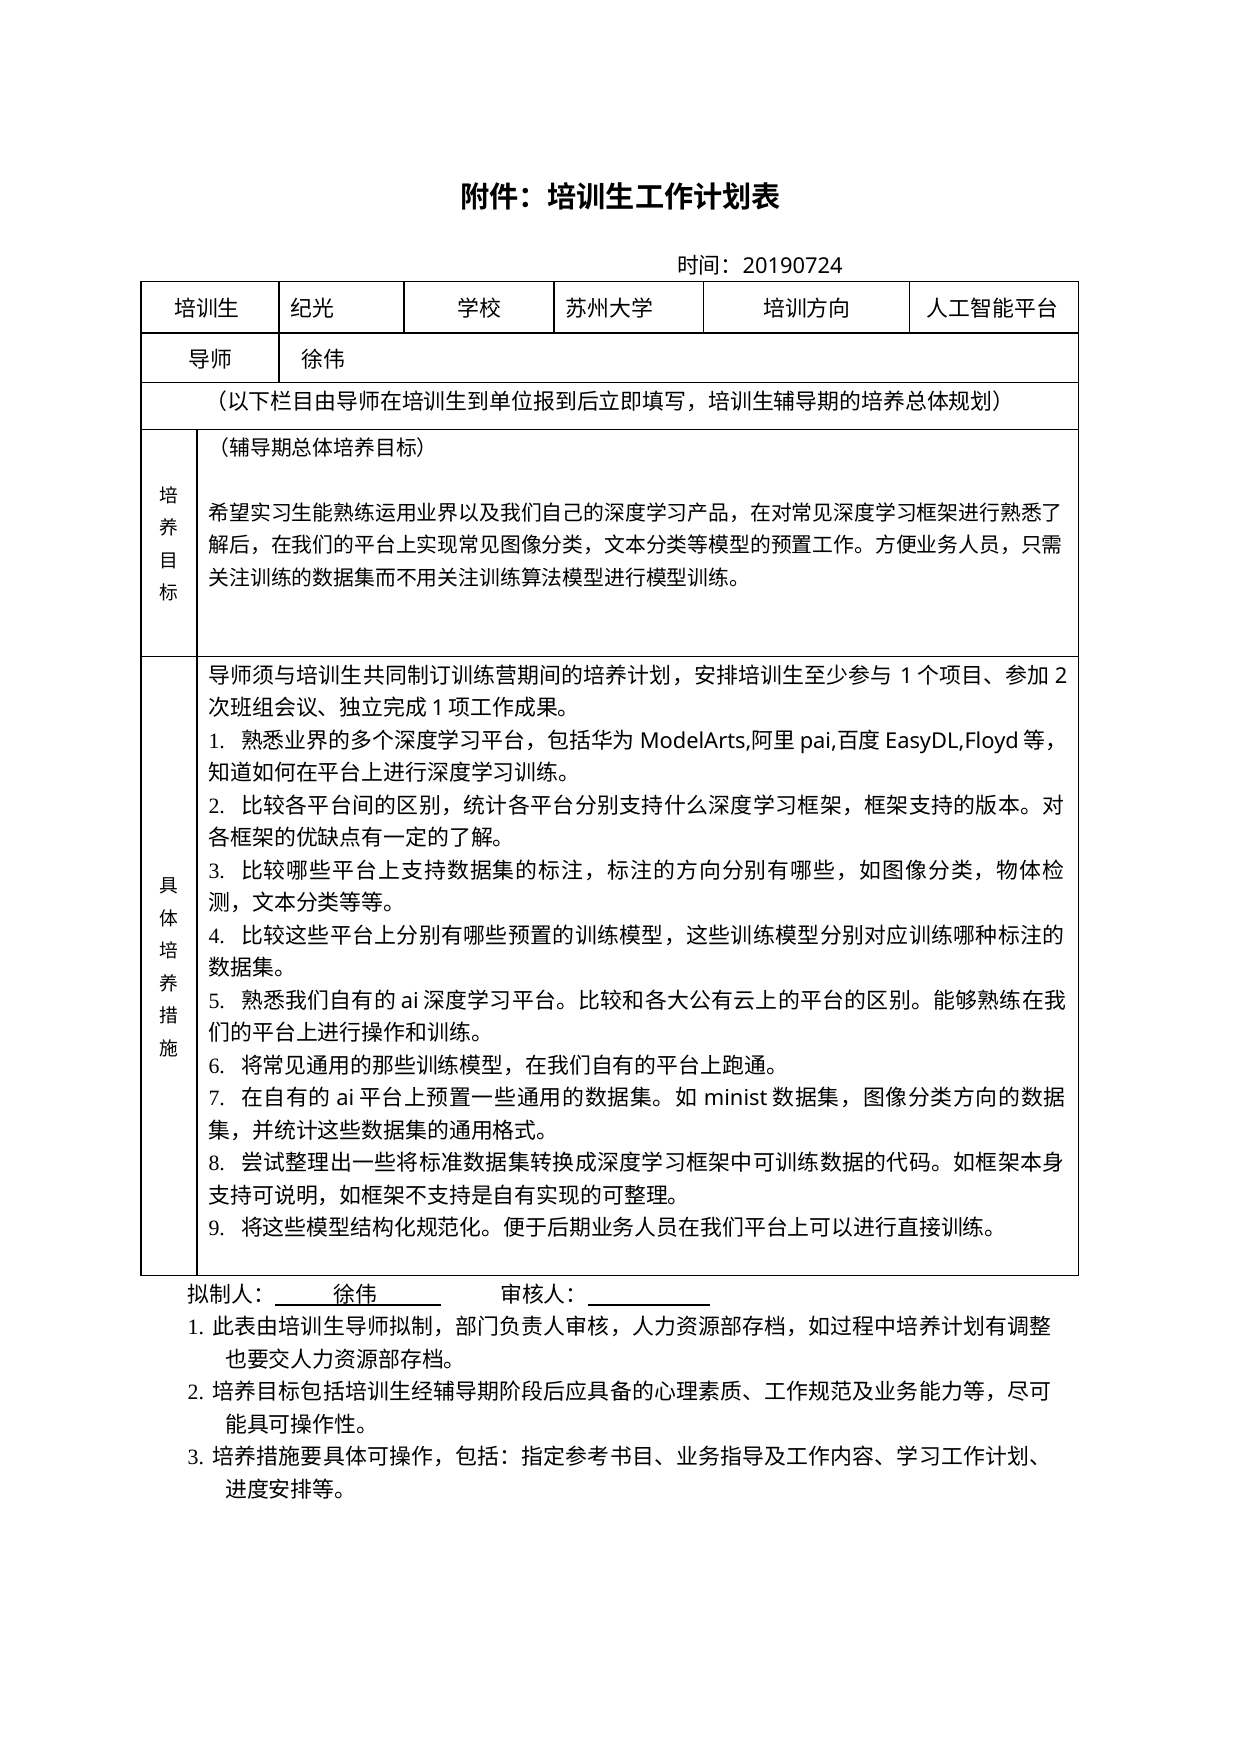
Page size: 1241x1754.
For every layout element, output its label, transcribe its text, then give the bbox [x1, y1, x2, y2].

table_header 培训生 [142, 282, 278, 332]
list 培养措施要具体可操作，包括：指定参考书目、业务指导及工作内容、学习工作计划、进度安排等。 [187, 1439, 1053, 1504]
list 此表由培训生导师拟制，部门负责人审核，人力资源部存档，如过程中培养计划有调整也要交人力资源部存档。 [187, 1309, 1053, 1374]
table_header 培训方向 [704, 282, 909, 332]
table_cell 导师须与培训生共同制订训练营期间的培养计划，安排培训生至少参与1个项目、参加2次班组会议、独立完成1项工作成果。 熟悉业界的多个深度学习平台，包括华为ModelArts,阿里pai,百度EasyDL,Floyd等，知道如何在平台上进行深度学习训练。 比较各平台间的区别，统计各平台分别支持什么深度学习框架，框架支持的版本。对各框架的优缺点有一定的了解。 比较哪些平台上支持数据集的标注，标注的方向分别有哪些，如图像分类，物体检测，文本分类等等。 比较这些平台上分别有哪些预置的训练模型，这些训练模型分别对应训练哪种标注的数据集。 熟悉我们自有的ai深度学习平台。比较和各大公有云上的平台的区别。能够熟练在我们的平台上进行操作和训练。 将常见通用的那些训练模型，在我们自有的平台上跑通。 在自有的ai平台上预置一些通用的数据集。如minist数据集，图像分类方向的数据集，并统计这些数据集的通用格式。 尝试整理出一些将标准数据集转换成深度学习框架中可训练数据的代码。如框架本身支持可说明，如框架不支持是自有实现的可整理。 将这些模型结构化规范化。便于后期业务人员在我们平台上可以进行直接训练。 [198, 657, 1078, 1275]
table_cell （辅导期总体培养目标） 希望实习生能熟练运用业界以及我们自己的深度学习产品，在对常见深度学习框架进行熟悉了解后，在我们的平台上实现常见图像分类，文本分类等模型的预置工作。方便业务人员，只需关注训练的数据集而不用关注训练算法模型进行模型训练。 [198, 430, 1078, 656]
table_cell 培养目标 [142, 430, 196, 656]
text 拟制人： 徐伟 审核人： [187, 1276, 1053, 1309]
text 时间：20190724 [187, 248, 1053, 281]
table_cell 具体培养措施 [142, 657, 196, 1275]
table_cell （以下栏目由导师在培训生到单位报到后立即填写，培训生辅导期的培养总体规划） [142, 383, 1078, 428]
table_header 纪光 [280, 282, 403, 332]
table_header 人工智能平台 [910, 282, 1078, 332]
table_cell 徐伟 [280, 334, 1078, 382]
table_cell 导师 [142, 334, 278, 382]
table_header 学校 [405, 282, 553, 332]
table_header 苏州大学 [555, 282, 703, 332]
list 培养目标包括培训生经辅导期阶段后应具备的心理素质、工作规范及业务能力等，尽可能具可操作性。 [187, 1374, 1053, 1439]
text 附件：培训生工作计划表 [187, 162, 1053, 227]
